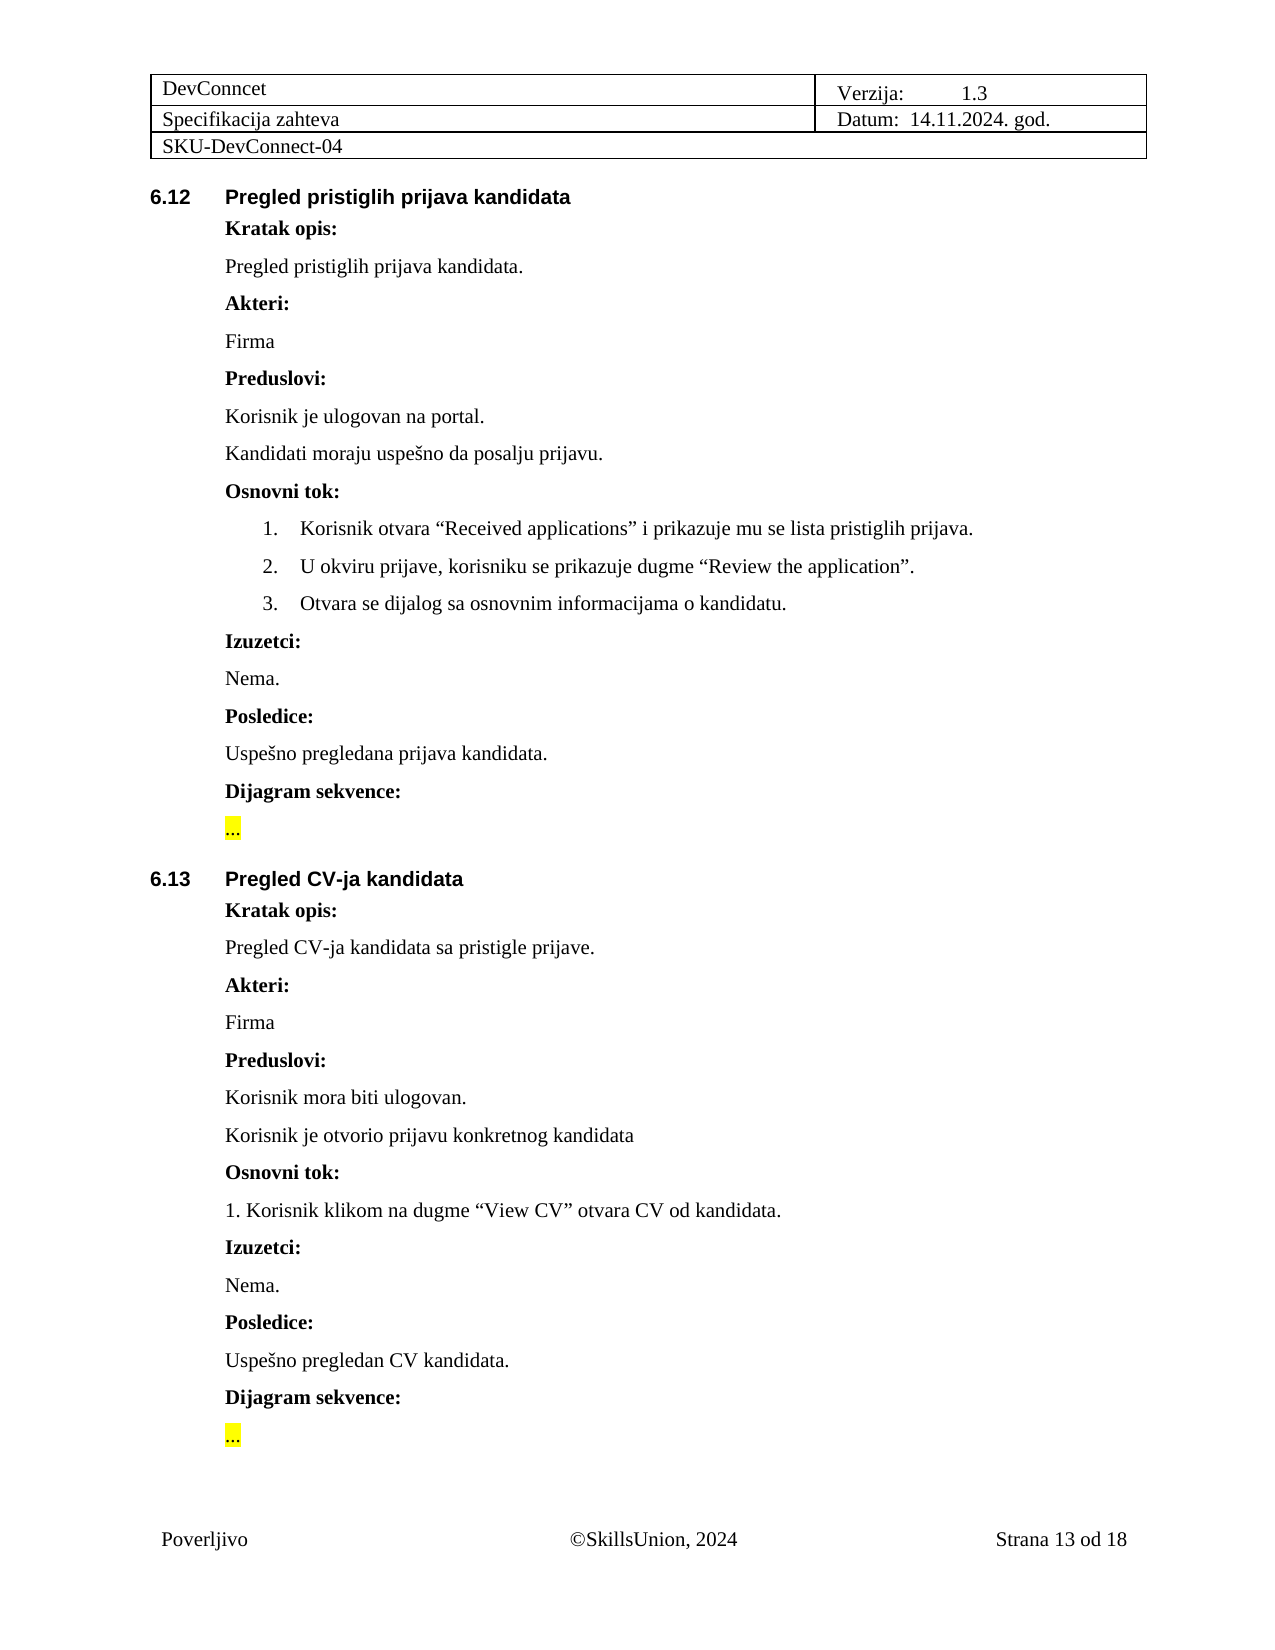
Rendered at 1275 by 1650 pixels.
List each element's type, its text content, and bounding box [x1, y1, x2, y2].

text Nema. [225, 665, 1125, 690]
subtitle Pregled pristiglih prijava kandidata [150, 184, 1125, 209]
list U okviru prijave, korisniku se prikazuje dugme “Review the application”. [262, 553, 1125, 578]
text Kandidati moraju uspešno da posalju prijavu. [225, 440, 1125, 465]
text Dijagram sekvence: [225, 778, 1125, 803]
text ... [225, 1422, 1125, 1447]
text Preduslovi: [225, 365, 1125, 390]
subtitle Pregled CV-ja kandidata [150, 865, 1125, 890]
text Firma [225, 1009, 1125, 1034]
text Izuzetci: [225, 628, 1125, 653]
text Nema. [225, 1272, 1125, 1297]
text 1. Korisnik klikom na dugme “View CV” otvara CV od kandidata. [225, 1197, 1125, 1222]
text Uspešno pregledana prijava kandidata. [225, 740, 1125, 765]
text Korisnik mora biti ulogovan. [225, 1084, 1125, 1109]
text Kratak opis: [225, 897, 1125, 922]
text Izuzetci: [225, 1234, 1125, 1259]
text Korisnik je ulogovan na portal. [225, 403, 1125, 428]
text Pregled pristiglih prijava kandidata. [225, 253, 1125, 278]
text Osnovni tok: [225, 1159, 1125, 1184]
list Korisnik otvara “Received applications” i prikazuje mu se lista pristiglih prijava. [262, 515, 1125, 540]
text Akteri: [225, 290, 1125, 315]
text Dijagram sekvence: [225, 1384, 1125, 1409]
text Osnovni tok: [225, 478, 1125, 503]
text Korisnik je otvorio prijavu konkretnog kandidata [225, 1122, 1125, 1147]
text Kratak opis: [225, 215, 1125, 240]
text Posledice: [225, 703, 1125, 728]
text Akteri: [225, 972, 1125, 997]
text Firma [225, 328, 1125, 353]
text Posledice: [225, 1309, 1125, 1334]
list Otvara se dijalog sa osnovnim informacijama o kandidatu. [262, 590, 1125, 615]
text ... [225, 815, 1125, 840]
text Pregled CV-ja kandidata sa pristigle prijave. [225, 934, 1125, 959]
text Preduslovi: [225, 1047, 1125, 1072]
text Uspešno pregledan CV kandidata. [225, 1347, 1125, 1372]
